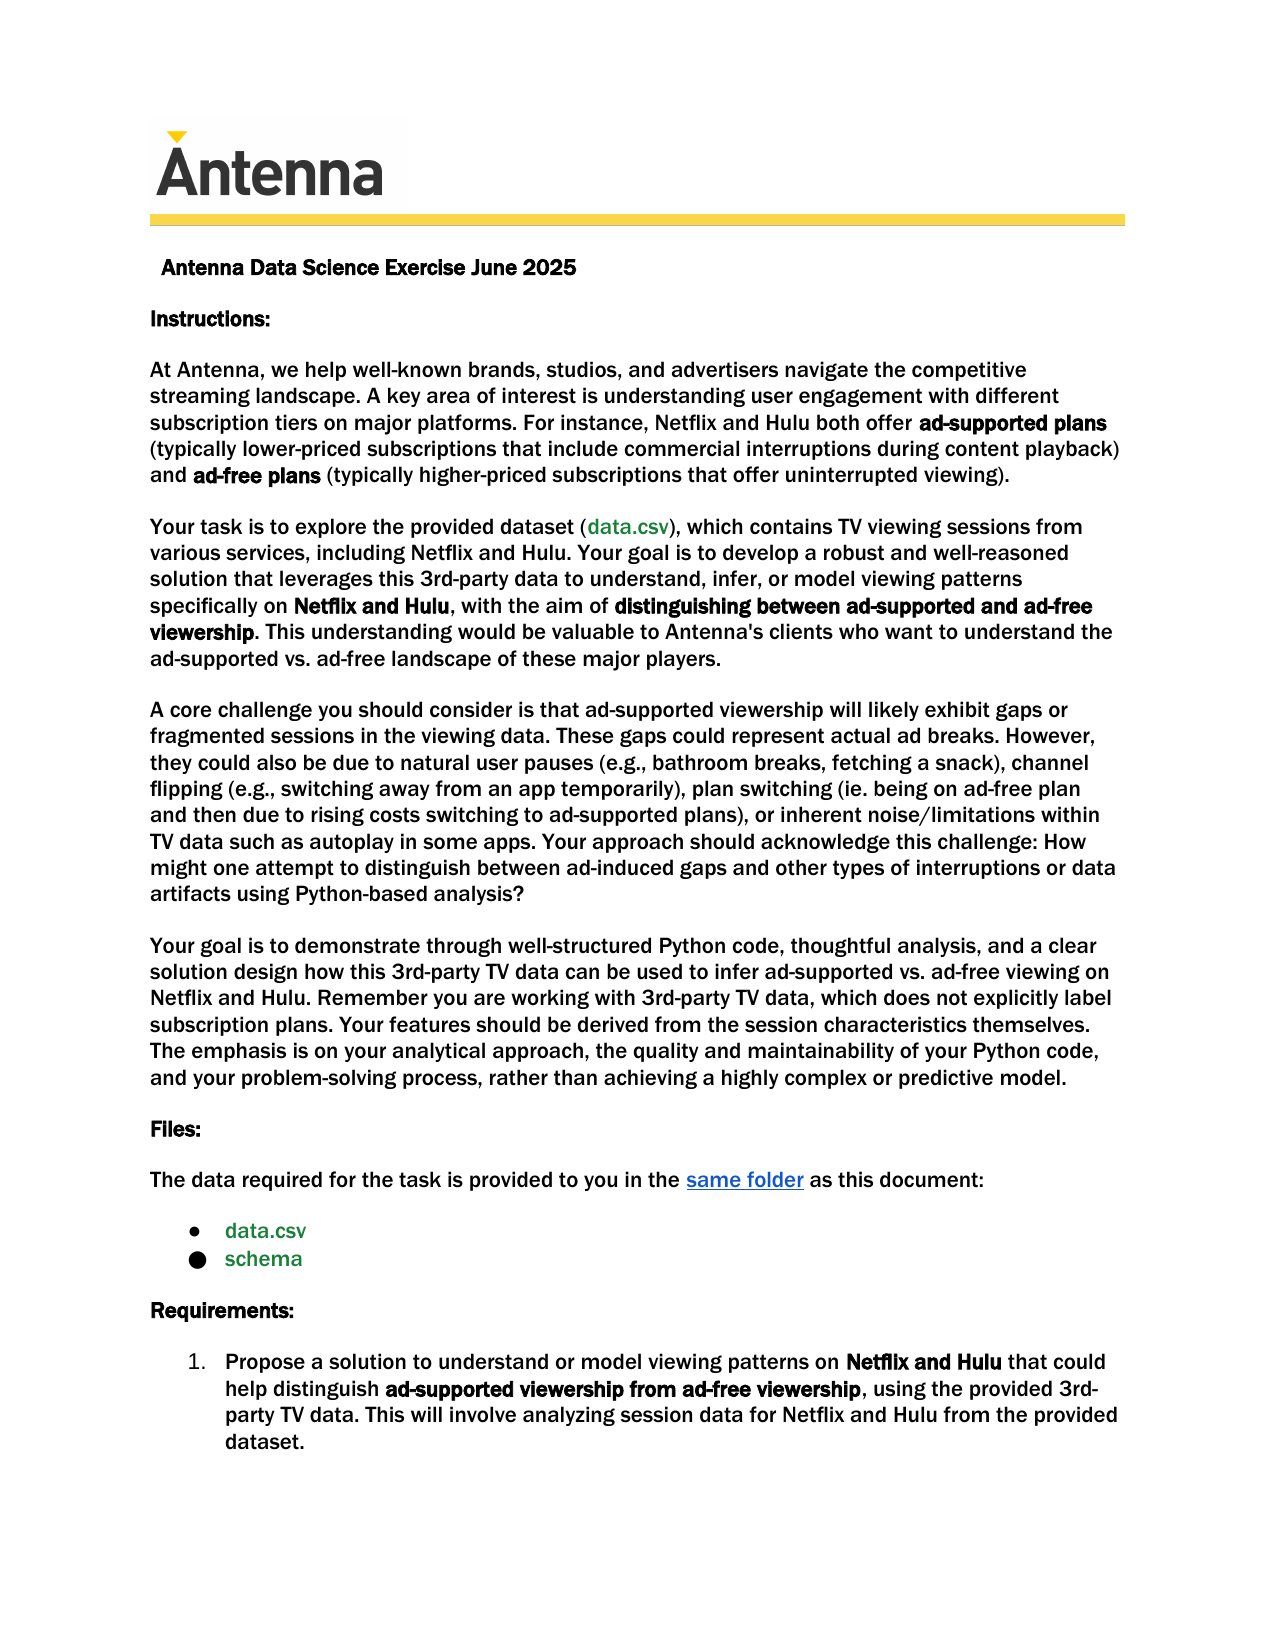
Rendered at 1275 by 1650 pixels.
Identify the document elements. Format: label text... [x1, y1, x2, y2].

picture [150, 116, 1125, 226]
text Your goal is to demonstrate through well-structured Python code, thoughtful analysis, and a clear solution design how this 3rd-party TV data can be used to infer ad-supported vs. ad-free viewing on Netflix and Hulu. Remember you are working with 3rd-party TV data, which does not explicitly label subscription plans. Your features should be derived from the session characteristics themselves. The emphasis is on your analytical approach, the quality and maintainability of your Python code, and your problem-solving process, rather than achieving a highly complex or predictive model. [150, 931, 1125, 1089]
text Requirements: [150, 1295, 1125, 1322]
text Instructions: [150, 303, 1125, 330]
text The data required for the task is provided to you in the same folder as this document: [150, 1165, 1125, 1191]
text Your task is to explore the provided dataset (data.csv), which contains TV viewing sessions from various services, including Netflix and Hulu. Your goal is to develop a robust and well-reasoned solution that leverages this 3rd-party data to understand, infer, or model viewing patterns specifically on Netflix and Hulu, with the aim of distinguishing between ad-supported and ad-free viewership. This understanding would be valuable to Antenna's clients who want to understand the ad-supported vs. ad-free landscape of these major players. [150, 512, 1125, 670]
text At Antenna, we help well-known brands, studios, and advertisers navigate the competitive streaming landscape. A key area of interest is understanding user engagement with different subscription tiers on major platforms. For instance, Netflix and Hulu both offer ad-supported plans (typically lower-priced subscriptions that include commercial interruptions during content playback) and ad-free plans (typically higher-priced subscriptions that offer uninterrupted viewing). [150, 355, 1125, 487]
list data.csv [187, 1216, 1125, 1244]
text Antenna Data Science Exercise June 2025 [150, 252, 1125, 278]
list schema [187, 1244, 1125, 1270]
list Propose a solution to understand or model viewing patterns on Netflix and Hulu that could help distinguish ad-supported viewership from ad-free viewership, using the provided 3rd-party TV data. This will involve analyzing session data for Netflix and Hulu from the provided dataset. [187, 1347, 1125, 1453]
text A core challenge you should consider is that ad-supported viewership will likely exhibit gaps or fragmented sessions in the viewing data. These gaps could represent actual ad breaks. However, they could also be due to natural user pauses (e.g., bathroom breaks, fetching a snack), channel flipping (e.g., switching away from an app temporarily), plan switching (ie. being on ad-free plan and then due to rising costs switching to ad-supported plans), or inherent noise/limitations within TV data such as autoplay in some apps. Your approach should acknowledge this challenge: How might one attempt to distinguish between ad-induced gaps and other types of interruptions or data artifacts using Python-based analysis? [150, 695, 1125, 906]
text Files: [150, 1114, 1125, 1140]
